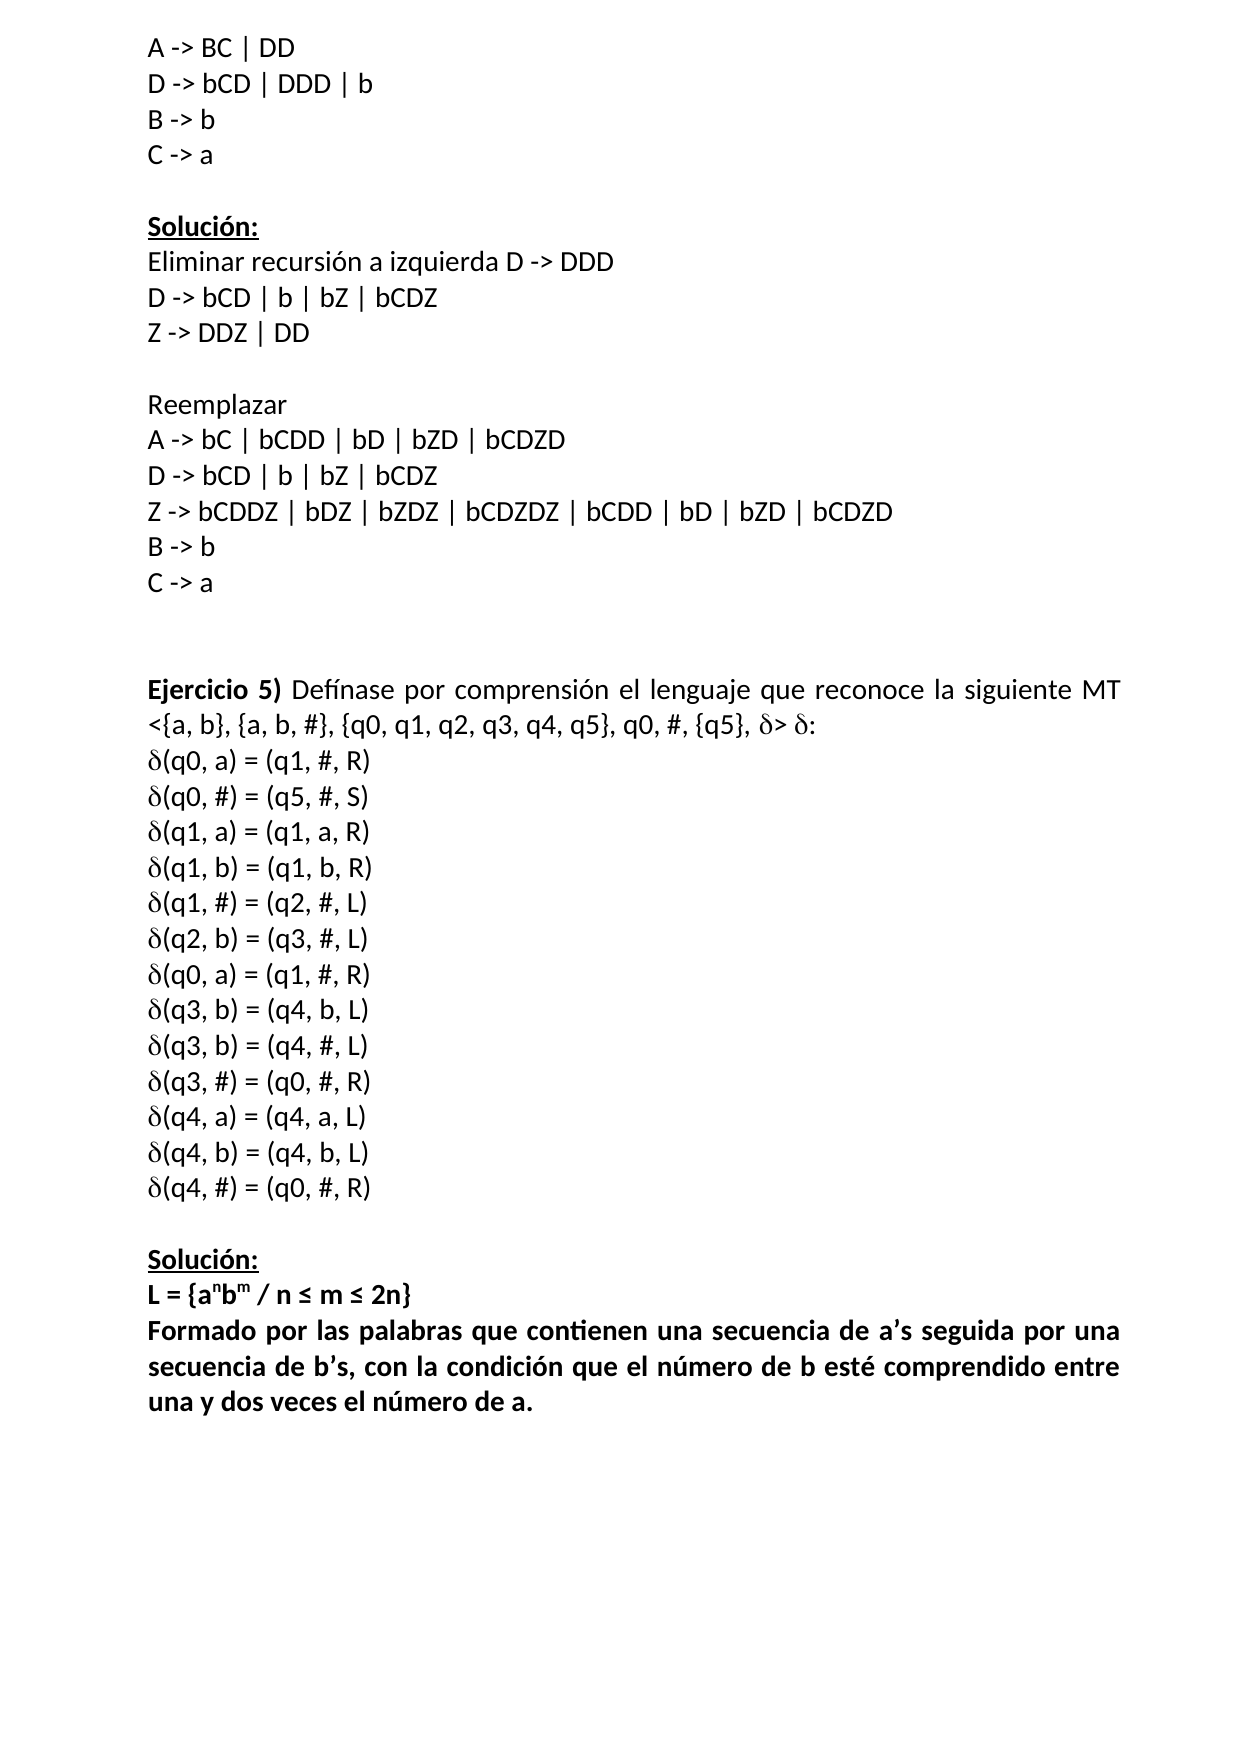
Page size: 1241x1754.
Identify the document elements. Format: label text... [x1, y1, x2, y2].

text δ(q2, b) = (q3, #, L) [147, 920, 1122, 956]
text δ(q1, #) = (q2, #, L) [147, 884, 1122, 920]
text δ(q1, a) = (q1, a, R) [147, 813, 1122, 849]
text D -> bCD | DDD | b [147, 65, 1122, 101]
text D -> bCD | b | bZ | bCDZ [147, 279, 1122, 314]
text Formado por las palabras que contienen una secuencia de a’s seguida por una secuencia de b’s, con la condición que el número de b esté comprendido entre una y dos veces el número de a. [147, 1312, 1122, 1419]
text δ(q3, b) = (q4, #, L) [147, 1027, 1122, 1063]
text L = {anbm / n ≤ m ≤ 2n} [147, 1276, 1122, 1312]
text C -> a [147, 136, 1122, 172]
text δ(q0, a) = (q1, #, R) [147, 742, 1122, 778]
text Solución: [147, 208, 1122, 243]
text Ejercicio 5) Defínase por comprensión el lenguaje que reconoce la siguiente MT <{a, b}, {a, b, #}, {q0, q1, q2, q3, q4, q5}, q0, #, {q5}, δ> δ: [147, 671, 1122, 742]
text δ(q4, #) = (q0, #, R) [147, 1169, 1122, 1205]
text Z -> DDZ | DD [147, 314, 1122, 350]
text A -> BC | DD [147, 29, 1122, 65]
text δ(q3, #) = (q0, #, R) [147, 1063, 1122, 1098]
text Reemplazar [147, 386, 1122, 421]
text B -> b [147, 101, 1122, 136]
text Eliminar recursión a izquierda D -> DDD [147, 243, 1122, 279]
text δ(q4, a) = (q4, a, L) [147, 1098, 1122, 1134]
text A -> bC | bCDD | bD | bZD | bCDZD [147, 421, 1122, 457]
text δ(q0, #) = (q5, #, S) [147, 778, 1122, 813]
text Solución: [147, 1241, 1122, 1276]
text Z -> bCDDZ | bDZ | bZDZ | bCDZDZ | bCDD | bD | bZD | bCDZD [147, 493, 1122, 528]
text δ(q3, b) = (q4, b, L) [147, 991, 1122, 1027]
text δ(q1, b) = (q1, b, R) [147, 849, 1122, 884]
text δ(q0, a) = (q1, #, R) [147, 956, 1122, 991]
text B -> b [147, 528, 1122, 564]
text C -> a [147, 564, 1122, 599]
text D -> bCD | b | bZ | bCDZ [147, 457, 1122, 493]
text δ(q4, b) = (q4, b, L) [147, 1134, 1122, 1169]
